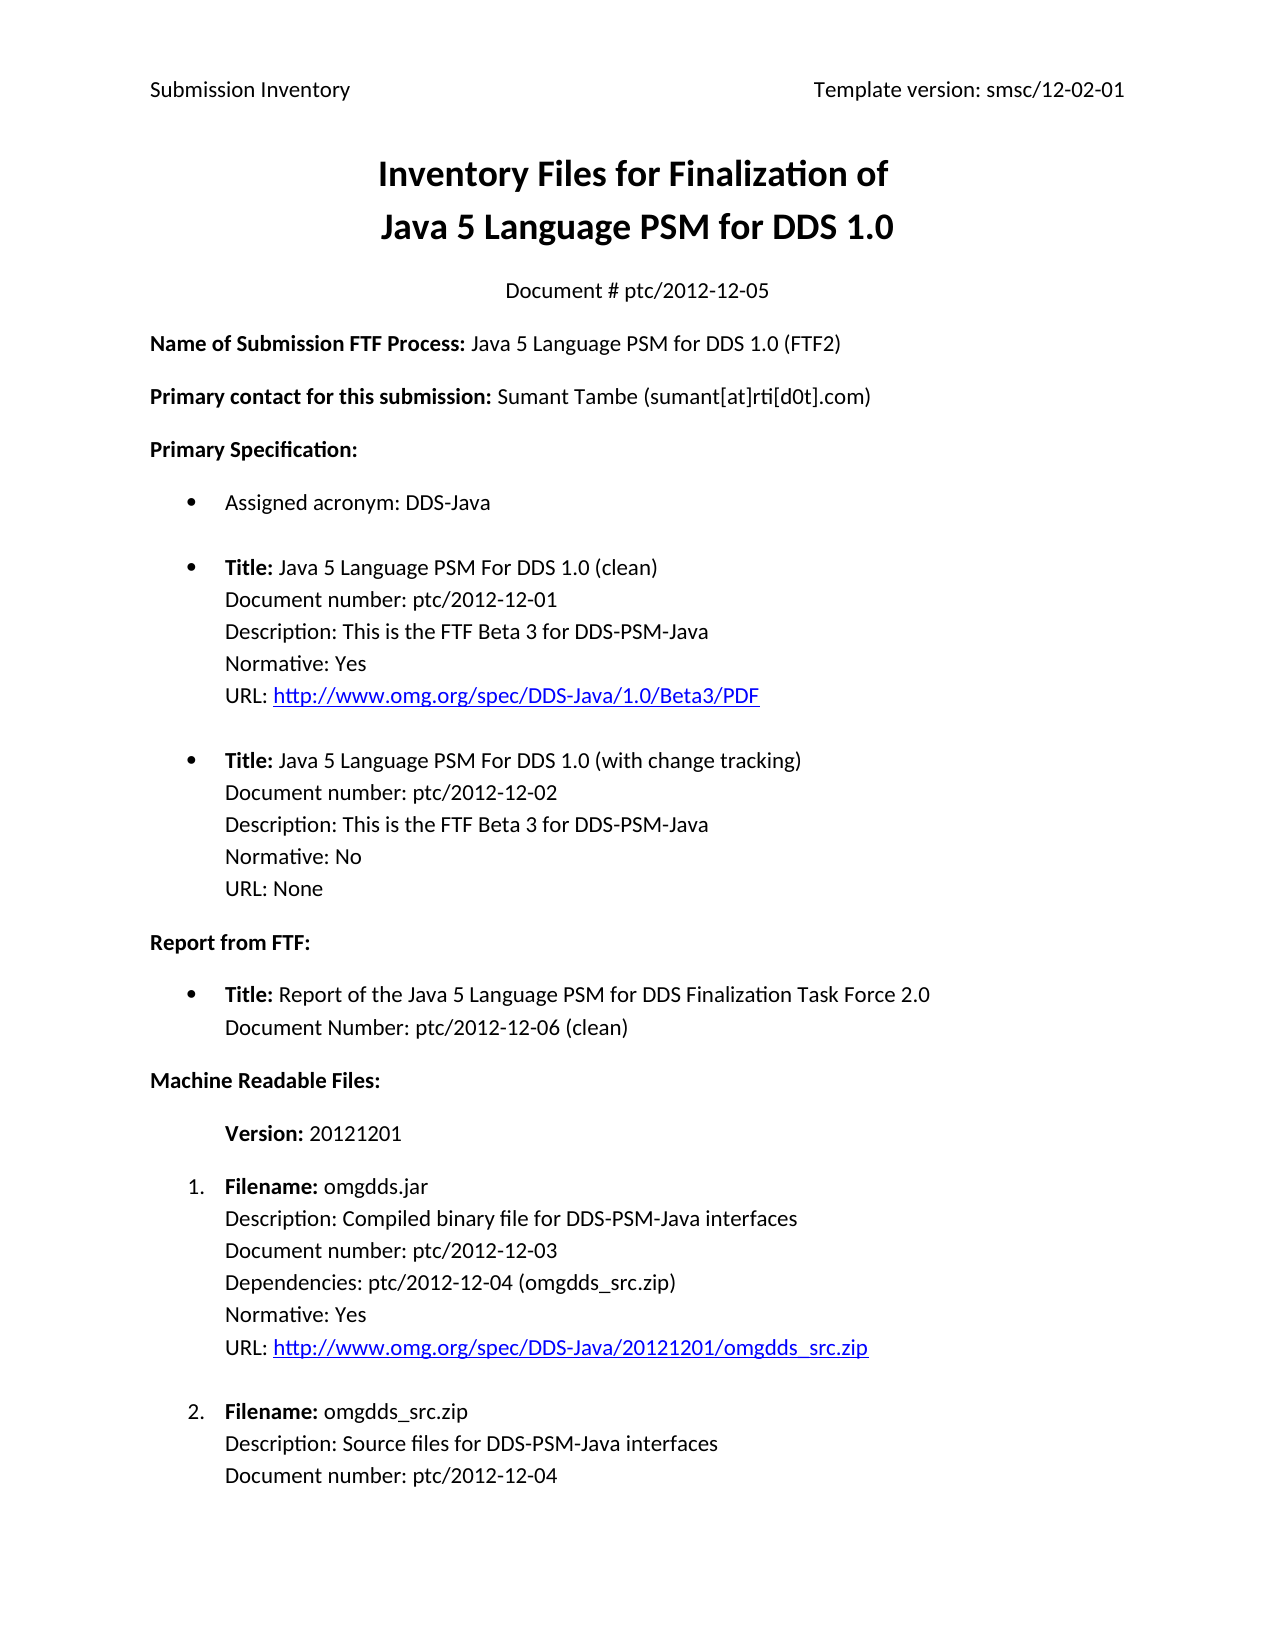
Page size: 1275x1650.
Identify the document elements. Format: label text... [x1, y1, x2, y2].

list Dependencies: ptc/2012-12-04 (omgdds_src.zip) [225, 1268, 1125, 1296]
list Title: Java 5 Language PSM For DDS 1.0 (with change tracking) [187, 746, 1125, 774]
text Version: 20121201 [150, 1119, 1125, 1147]
text Document # ptc/2012-12-05 [150, 276, 1125, 304]
list Title: Java 5 Language PSM For DDS 1.0 (clean) [187, 553, 1125, 581]
text Name of Submission FTF Process: Java 5 Language PSM for DDS 1.0 (FTF2) [150, 329, 1125, 357]
text Inventory Files for Finalization of Java 5 Language PSM for DDS 1.0 [150, 150, 1125, 248]
text Machine Readable Files: [150, 1066, 1125, 1094]
list Assigned acronym: DDS-Java [187, 488, 1125, 516]
list Document number: ptc/2012-12-04 [225, 1462, 1125, 1489]
list Description: Compiled binary file for DDS-PSM-Java interfaces [225, 1204, 1125, 1232]
text Primary contact for this submission: Sumant Tambe (sumant[at]rti[d0t].com) [150, 382, 1125, 410]
list Normative: Yes [225, 649, 1125, 677]
list Normative: Yes [225, 1301, 1125, 1329]
list URL: http://www.omg.org/spec/DDS-Java/1.0/Beta3/PDF [225, 681, 1125, 709]
list URL: None [225, 874, 1125, 903]
list Filename: omgdds.jar [187, 1172, 1125, 1200]
list Description: Source files for DDS-PSM-Java interfaces [225, 1429, 1125, 1457]
list Document number: ptc/2012-12-03 [225, 1236, 1125, 1264]
list Description: This is the FTF Beta 3 for DDS-PSM-Java [225, 810, 1125, 838]
list Filename: omgdds_src.zip [187, 1397, 1125, 1425]
text Report from FTF: [150, 928, 1125, 956]
list Document number: ptc/2012-12-02 [225, 778, 1125, 806]
list Document number: ptc/2012-12-01 [225, 585, 1125, 613]
list Normative: No [225, 842, 1125, 870]
list URL: http://www.omg.org/spec/DDS-Java/20121201/omgdds_src.zip [225, 1333, 1125, 1361]
list Title: Report of the Java 5 Language PSM for DDS Finalization Task Force 2.0 [187, 981, 1125, 1009]
list Document Number: ptc/2012-12-06 (clean) [225, 1013, 1125, 1041]
text Primary Specification: [150, 435, 1125, 463]
list Description: This is the FTF Beta 3 for DDS-PSM-Java [225, 617, 1125, 645]
